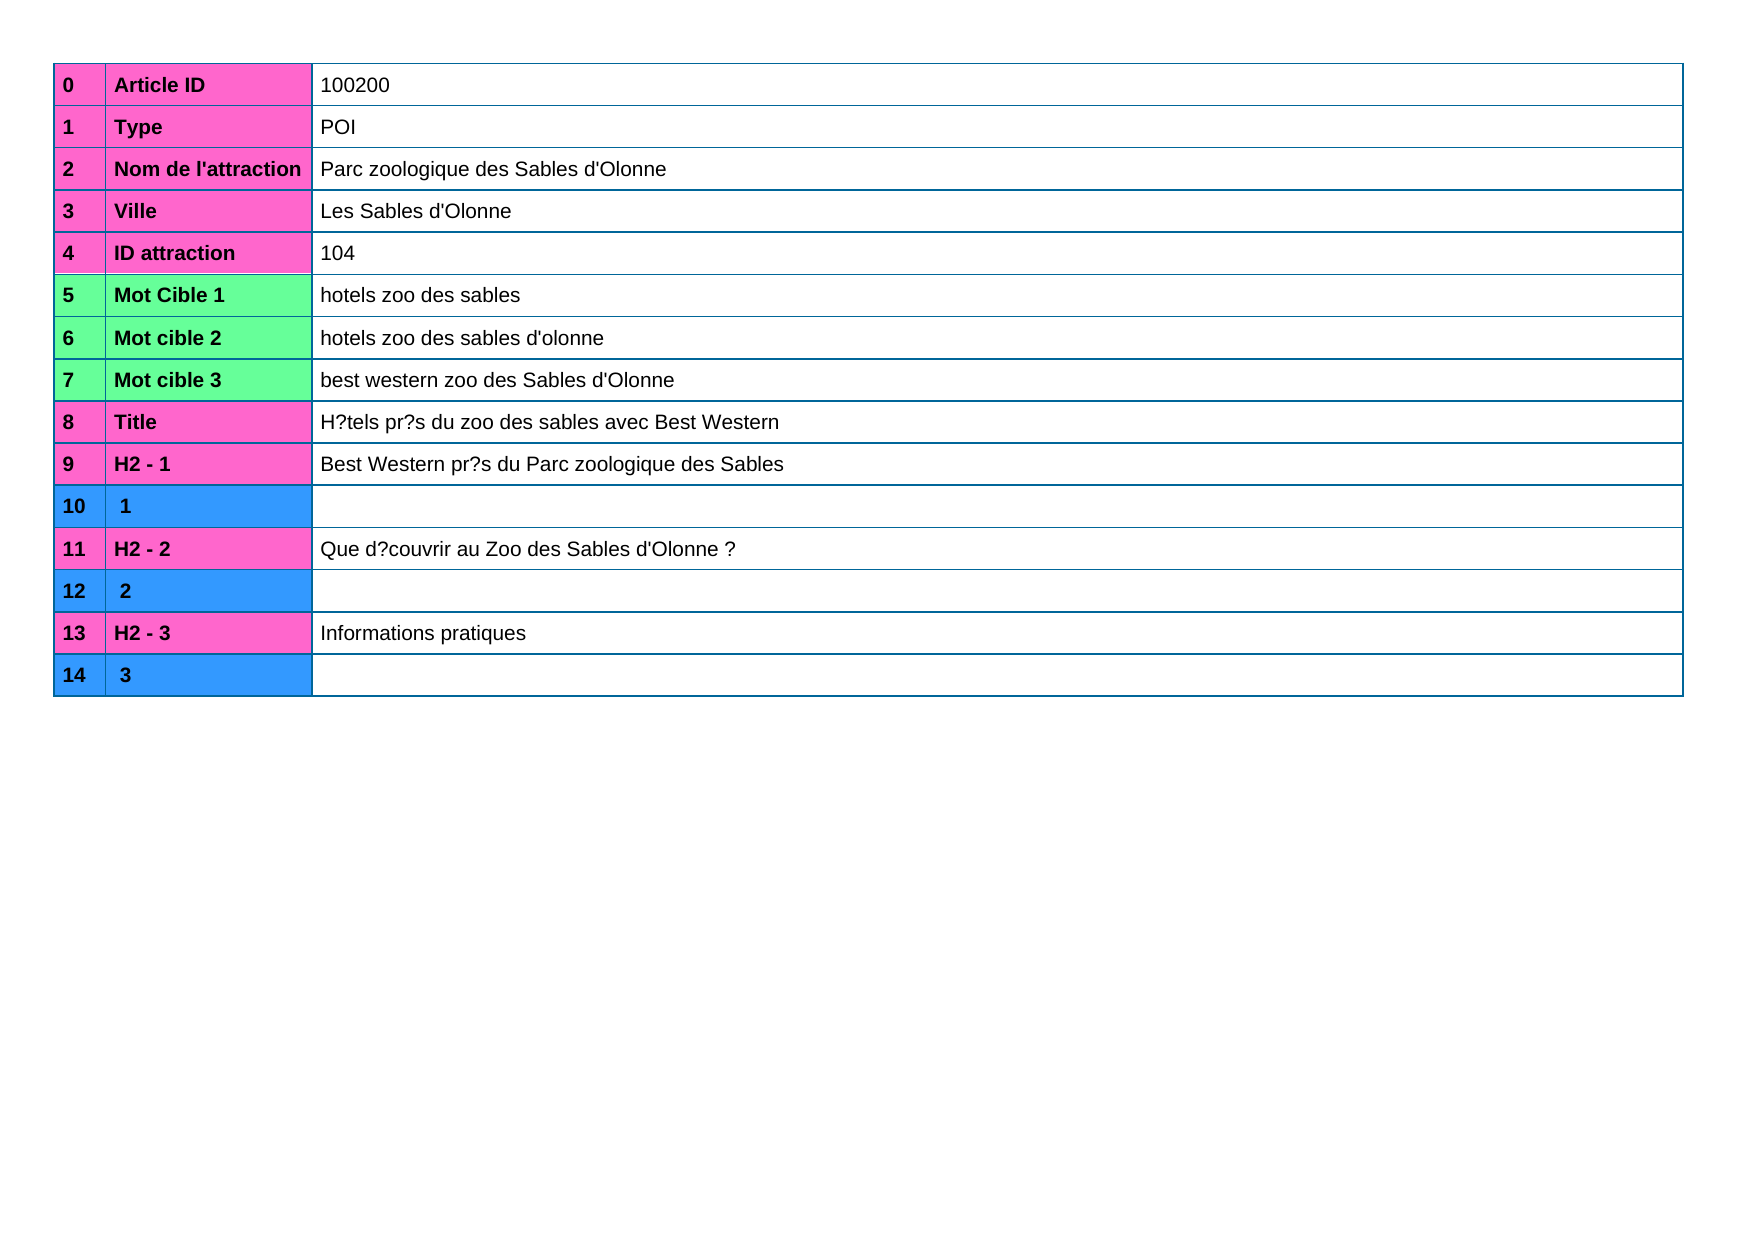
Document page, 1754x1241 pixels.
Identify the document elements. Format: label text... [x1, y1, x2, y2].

table_cell 6 [55, 317, 105, 358]
table_cell [313, 655, 1682, 695]
table_header Article ID [106, 64, 311, 105]
table_cell Que d?couvrir au Zoo des Sables d'Olonne ? [313, 528, 1682, 569]
table_cell 11 [55, 528, 105, 569]
table_cell [313, 486, 1682, 527]
table_header 0 [55, 64, 105, 105]
table_cell Parc zoologique des Sables d'Olonne [313, 148, 1682, 189]
table_cell 3 [106, 655, 311, 695]
table_cell Title [106, 402, 311, 442]
table_cell 1 [106, 486, 311, 527]
table_cell 2 [106, 570, 311, 611]
table_cell H2 - 1 [106, 444, 311, 484]
table_cell Mot cible 3 [106, 360, 311, 400]
table_cell Nom de l'attraction [106, 148, 311, 189]
table_cell hotels zoo des sables [313, 275, 1682, 316]
table_cell 5 [55, 275, 105, 316]
table_cell H2 - 3 [106, 613, 311, 653]
table_cell [313, 570, 1682, 611]
table_cell 1 [55, 106, 105, 147]
table_cell 3 [55, 191, 105, 231]
table_cell 104 [313, 233, 1682, 273]
table_cell Mot Cible 1 [106, 275, 311, 316]
table_cell 4 [55, 233, 105, 273]
table_cell Mot cible 2 [106, 317, 311, 358]
table_cell ID attraction [106, 233, 311, 273]
table_header 100200 [313, 64, 1682, 105]
table_cell 14 [55, 655, 105, 695]
table_cell 9 [55, 444, 105, 484]
table_cell 13 [55, 613, 105, 653]
table_cell H2 - 2 [106, 528, 311, 569]
table_cell Best Western pr?s du Parc zoologique des Sables [313, 444, 1682, 484]
table_cell 12 [55, 570, 105, 611]
table_cell Informations pratiques [313, 613, 1682, 653]
table_cell H?tels pr?s du zoo des sables avec Best Western [313, 402, 1682, 442]
table_cell 8 [55, 402, 105, 442]
table_cell best western zoo des Sables d'Olonne [313, 360, 1682, 400]
table_cell Les Sables d'Olonne [313, 191, 1682, 231]
table_cell hotels zoo des sables d'olonne [313, 317, 1682, 358]
table_cell 10 [55, 486, 105, 527]
table_cell POI [313, 106, 1682, 147]
table_cell Type [106, 106, 311, 147]
table_cell 2 [55, 148, 105, 189]
table_cell 7 [55, 360, 105, 400]
table_cell Ville [106, 191, 311, 231]
